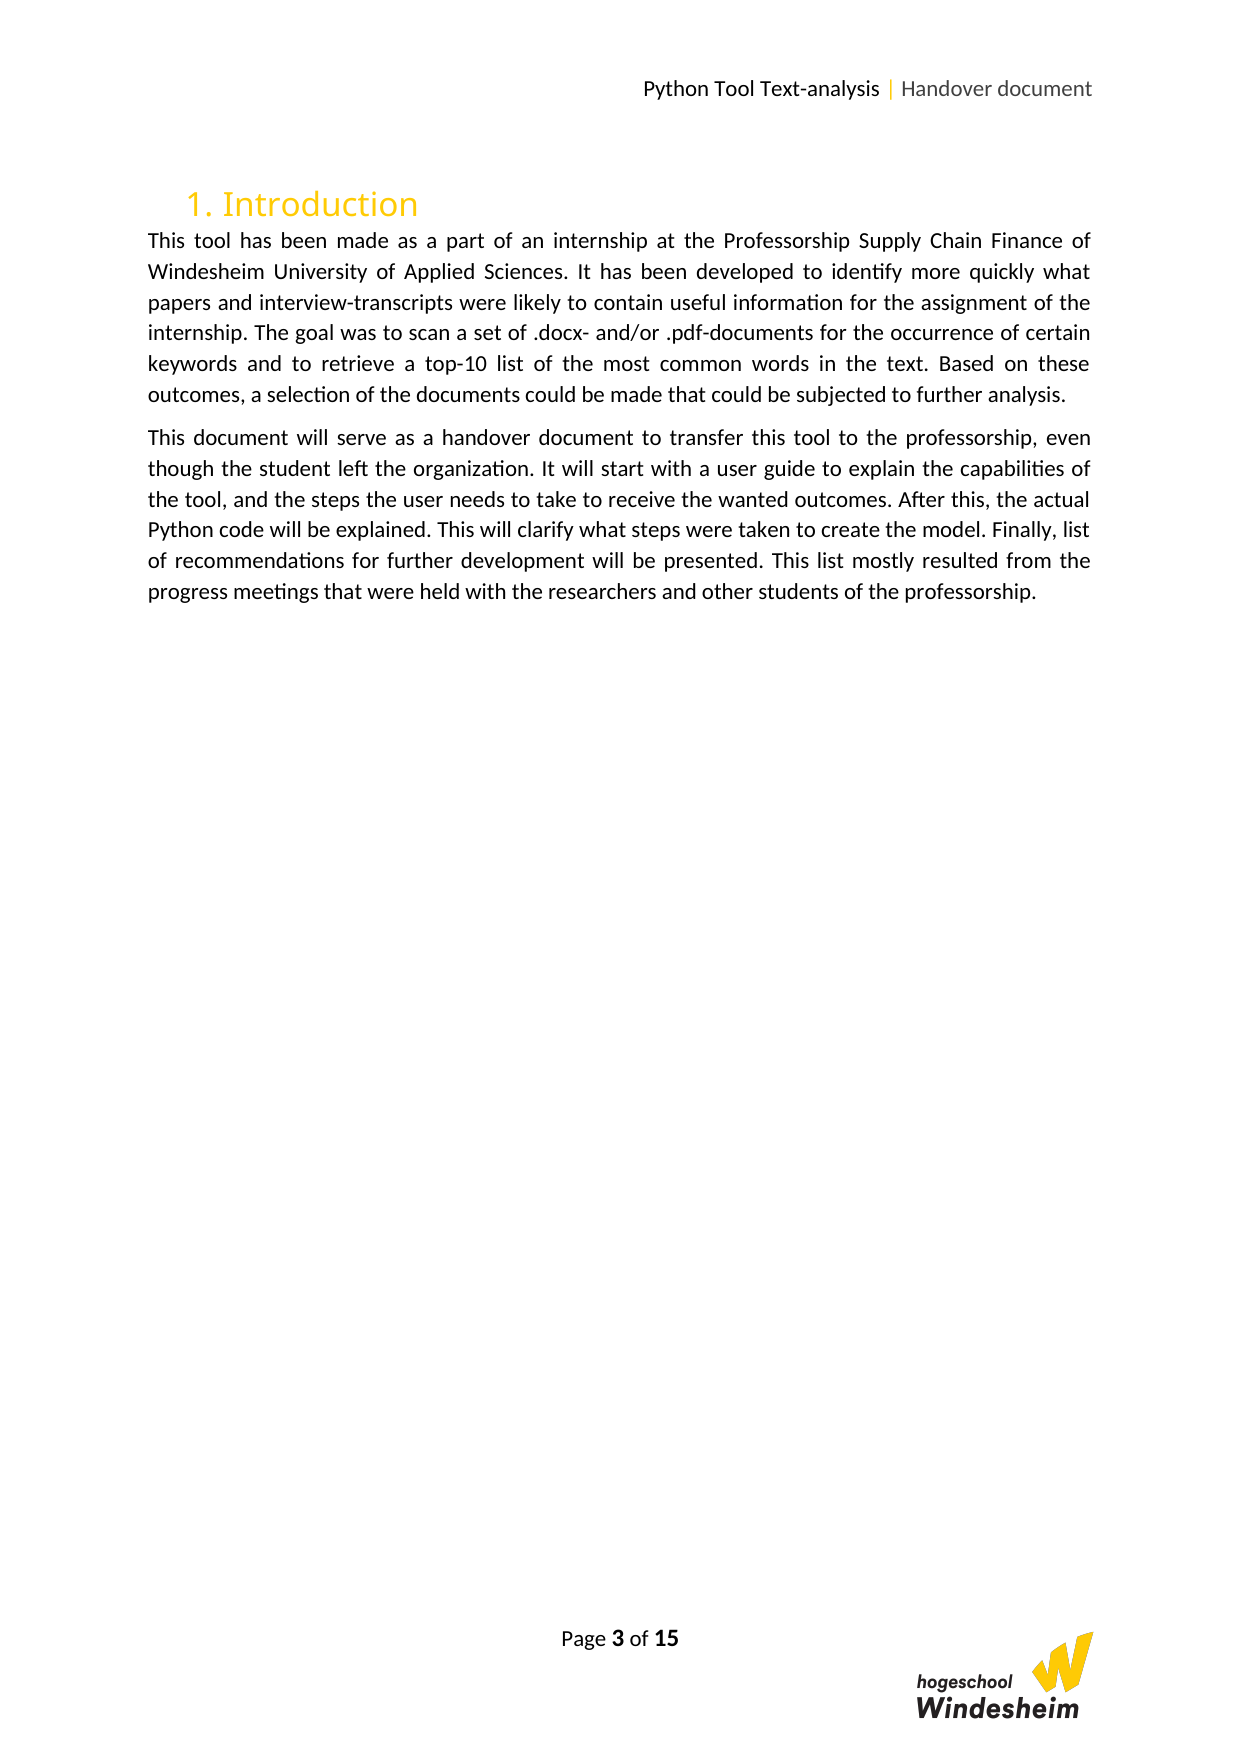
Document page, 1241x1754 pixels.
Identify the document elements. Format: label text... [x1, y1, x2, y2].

text This document will serve as a handover document to transfer this tool to the professorship, even though the student left the organization. It will start with a user guide to explain the capabilities of the tool, and the steps the user needs to take to receive the wanted outcomes. After this, the actual Python code will be explained. This will clarify what steps were taken to create the model. Finally, list of recommendations for further development will be presented. This list mostly resulted from the progress meetings that were held with the researchers and other students of the professorship. [148, 423, 1093, 605]
subtitle Introduction [185, 181, 1093, 226]
picture [916, 1631, 1094, 1721]
text This tool has been made as a part of an internship at the Professorship Supply Chain Finance of Windesheim University of Applied Sciences. It has been developed to identify more quickly what papers and interview-transcripts were likely to contain useful information for the assignment of the internship. The goal was to scan a set of .docx- and/or .pdf-documents for the occurrence of certain keywords and to retrieve a top-10 list of the most common words in the text. Based on these outcomes, a selection of the documents could be made that could be subjected to further analysis. [148, 226, 1093, 408]
